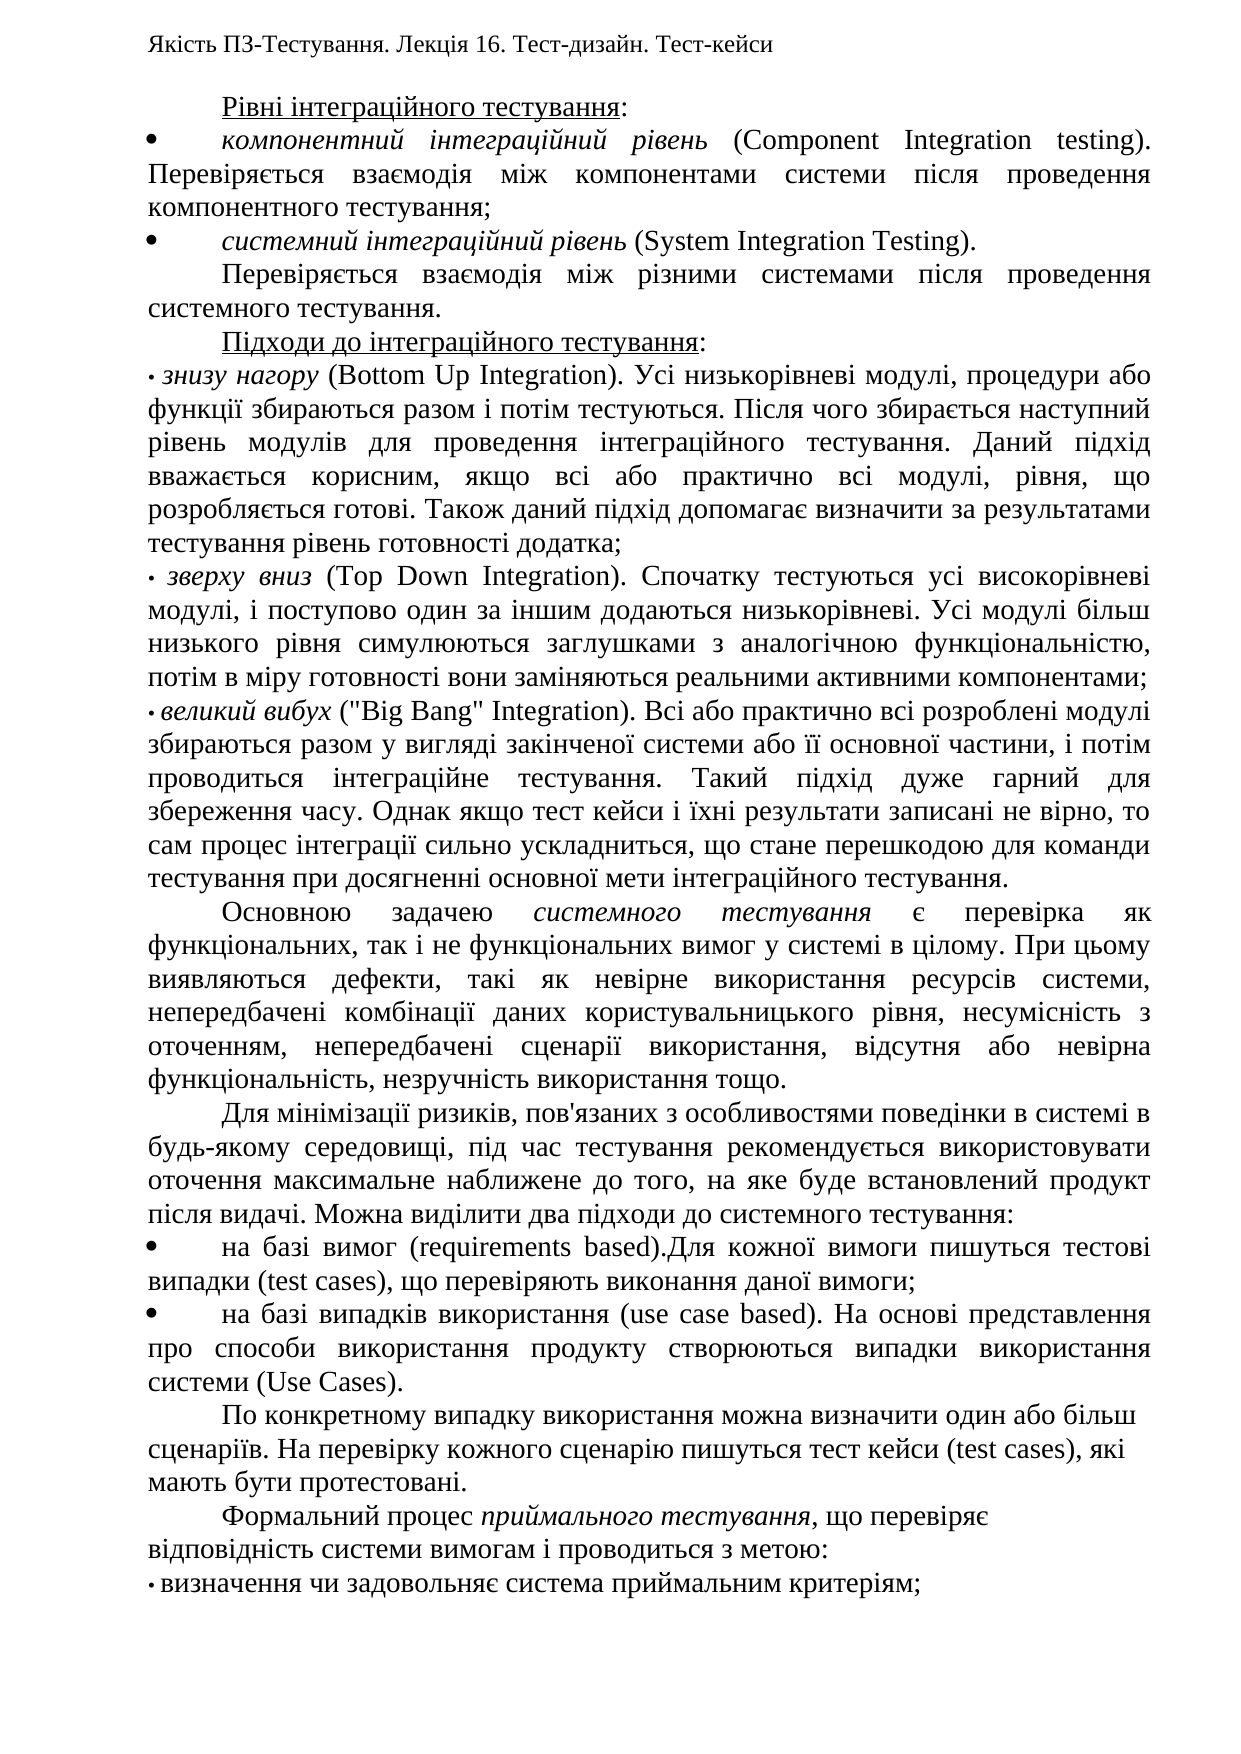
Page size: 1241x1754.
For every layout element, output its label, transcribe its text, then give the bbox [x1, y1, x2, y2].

text Перевіряється взаємодія між різними системами після проведення системного тестування. [148, 257, 1152, 324]
text • визначення чи задовольняє система приймальним критеріям; [148, 1565, 1152, 1598]
text По конкретному випадку використання можна визначити один або більш сценаріїв. На перевірку кожного сценарію пишуться тест кейси (test cases), які мають бути протестовані. [148, 1397, 1152, 1498]
text Підходи до інтеграційного тестування: [148, 324, 1152, 357]
list на базі вимог (requirements based).Для кожної вимоги пишуться тестові випадки (test cases), що перевіряють виконання даної вимоги; [146, 1229, 1152, 1296]
text Основною задачею системного тестування є перевірка як функціональних, так і не функціональних вимог у системі в цілому. При цьому виявляються дефекти, такі як невірне використання ресурсів системи, непередбачені комбінації даних користувальницького рівня, несумісність з оточенням, непередбачені сценарії використання, відсутня або невірна функціональність, незручність використання тощо. [148, 894, 1152, 1095]
list компонентний інтеграційний рівень (Component Integration testing). Перевіряється взаємодія між компонентами системи після проведення компонентного тестування; [146, 122, 1152, 223]
text • великий вибух ("Big Bang" Integration). Всі або практично всі розроблені модулі збираються разом у вигляді закінченої системи або її основної частини, і потім проводиться інтеграційне тестування. Такий підхід дуже гарний для збереження часу. Однак якщо тест кейси і їхні результати записані не вірно, то сам процес інтеграції сильно ускладниться, що стане перешкодою для команди тестування при досягненні основної мети інтеграційного тестування. [148, 693, 1152, 894]
text Для мінімізації ризиків, пов'язаних з особливостями поведінки в системі в будь-якому середовищі, під час тестування рекомендується використовувати оточення максимальне наближене до того, на яке буде встановлений продукт після видачі. Можна виділити два підходи до системного тестування: [148, 1095, 1152, 1229]
text • зверху вниз (Top Down Integration). Спочатку тестуються усі високорівневі модулі, і поступово один за іншим додаються низькорівневі. Усі модулі більш низького рівня симулюються заглушками з аналогічною функціональністю, потім в міру готовності вони заміняються реальними активними компонентами; [148, 558, 1152, 693]
text Формальний процес приймального тестування, що перевіряє відповідність системи вимогам і проводиться з метою: [148, 1498, 1152, 1565]
list системний інтеграційний рівень (System Integration Testing). [146, 223, 1152, 257]
list на базі випадків використання (use case based). На основі представлення про способи використання продукту створюються випадки використання системи (Use Cases). [146, 1296, 1152, 1397]
text Рівні інтеграційного тестування: [148, 89, 1152, 122]
text • знизу нагору (Bottom Up Integration). Усі низькорівневі модулі, процедури або функції збираються разом і потім тестуються. Після чого збирається наступний рівень модулів для проведення інтеграційного тестування. Даний підхід вважається корисним, якщо всі або практично всі модулі, рівня, що розробляється готові. Також даний підхід допомагає визначити за результатами тестування рівень готовності додатка; [148, 357, 1152, 558]
